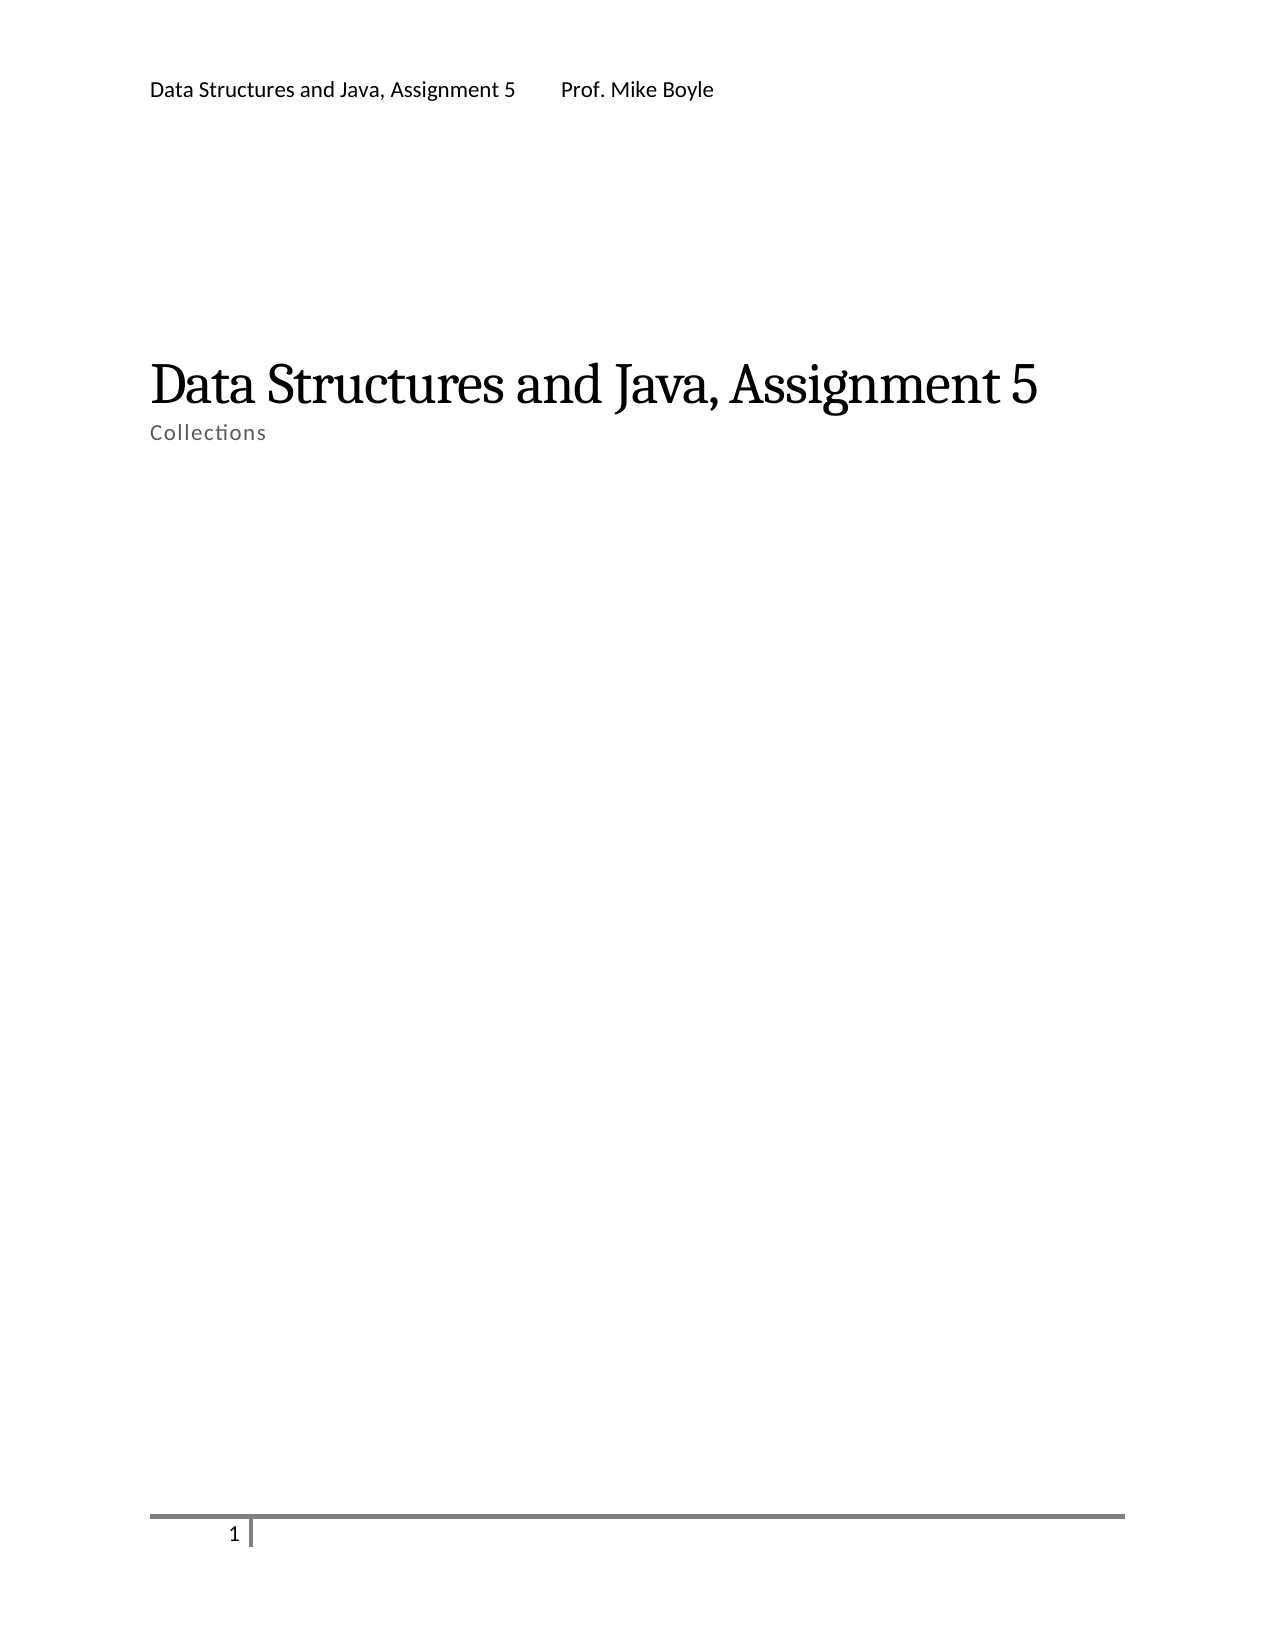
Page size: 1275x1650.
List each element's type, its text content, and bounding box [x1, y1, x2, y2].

subtitle Collections [150, 418, 1125, 446]
title Data Structures and Java, Assignment 5 [150, 351, 1125, 418]
